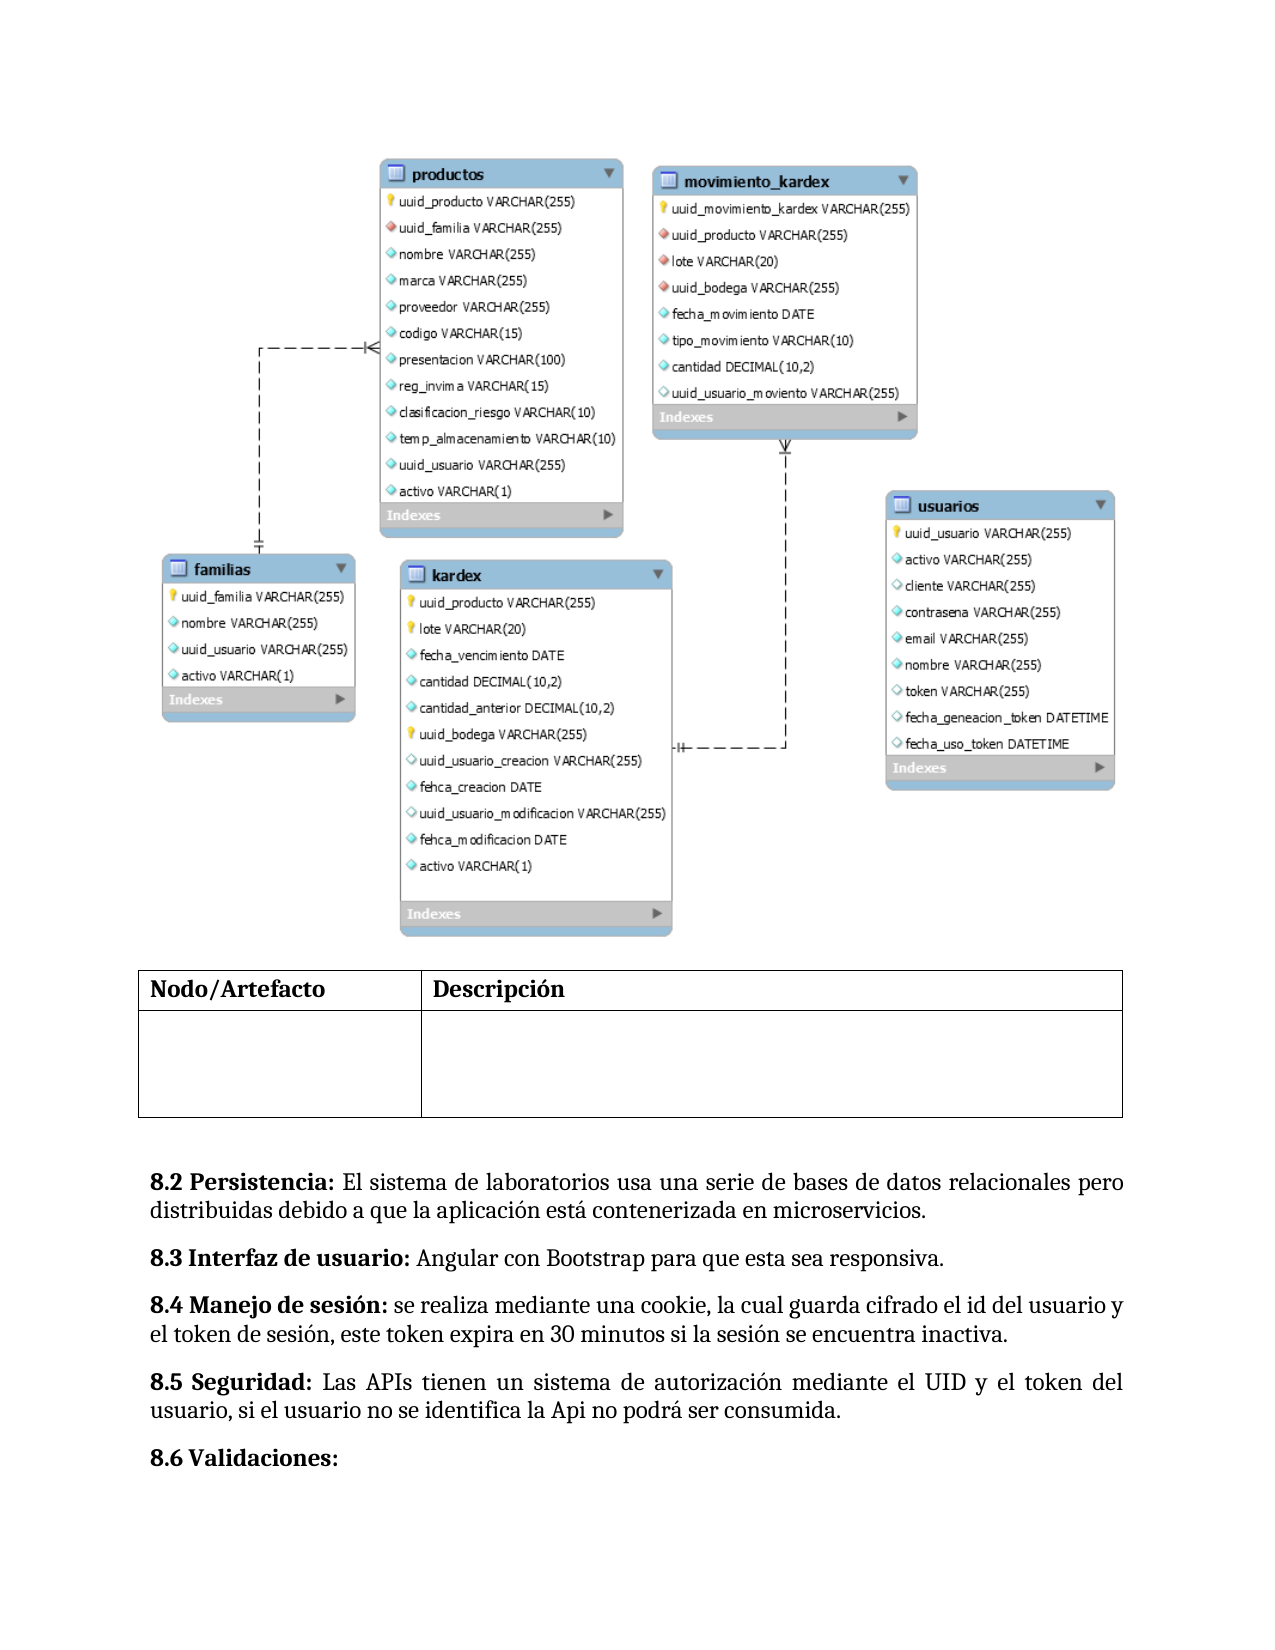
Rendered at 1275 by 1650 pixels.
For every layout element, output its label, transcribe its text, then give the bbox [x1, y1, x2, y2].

table_header Descripción [422, 971, 1122, 1009]
text 8.4 Manejo de sesión: se realiza mediante una cookie, la cual guarda cifrado el id del usuario y el token de sesión, este token expira en 30 minutos si la sesión se encuentra inactiva. [150, 1291, 1125, 1349]
picture [150, 150, 1125, 950]
table_header Nodo/Artefacto [139, 971, 421, 1009]
table_cell [139, 1011, 421, 1117]
table_cell [422, 1011, 1122, 1117]
text 8.3 Interfaz de usuario: Angular con Bootstrap para que esta sea responsiva. [150, 1244, 1125, 1272]
text 8.5 Seguridad: Las APIs tienen un sistema de autorización mediante el UID y el token del usuario, si el usuario no se identifica la Api no podrá ser consumida. [150, 1367, 1125, 1425]
text 8.6 Validaciones: [150, 1444, 1125, 1472]
text 8.2 Persistencia: El sistema de laboratorios usa una serie de bases de datos relacionales pero distribuidas debido a que la aplicación está contenerizada en microservicios. [150, 1167, 1125, 1225]
